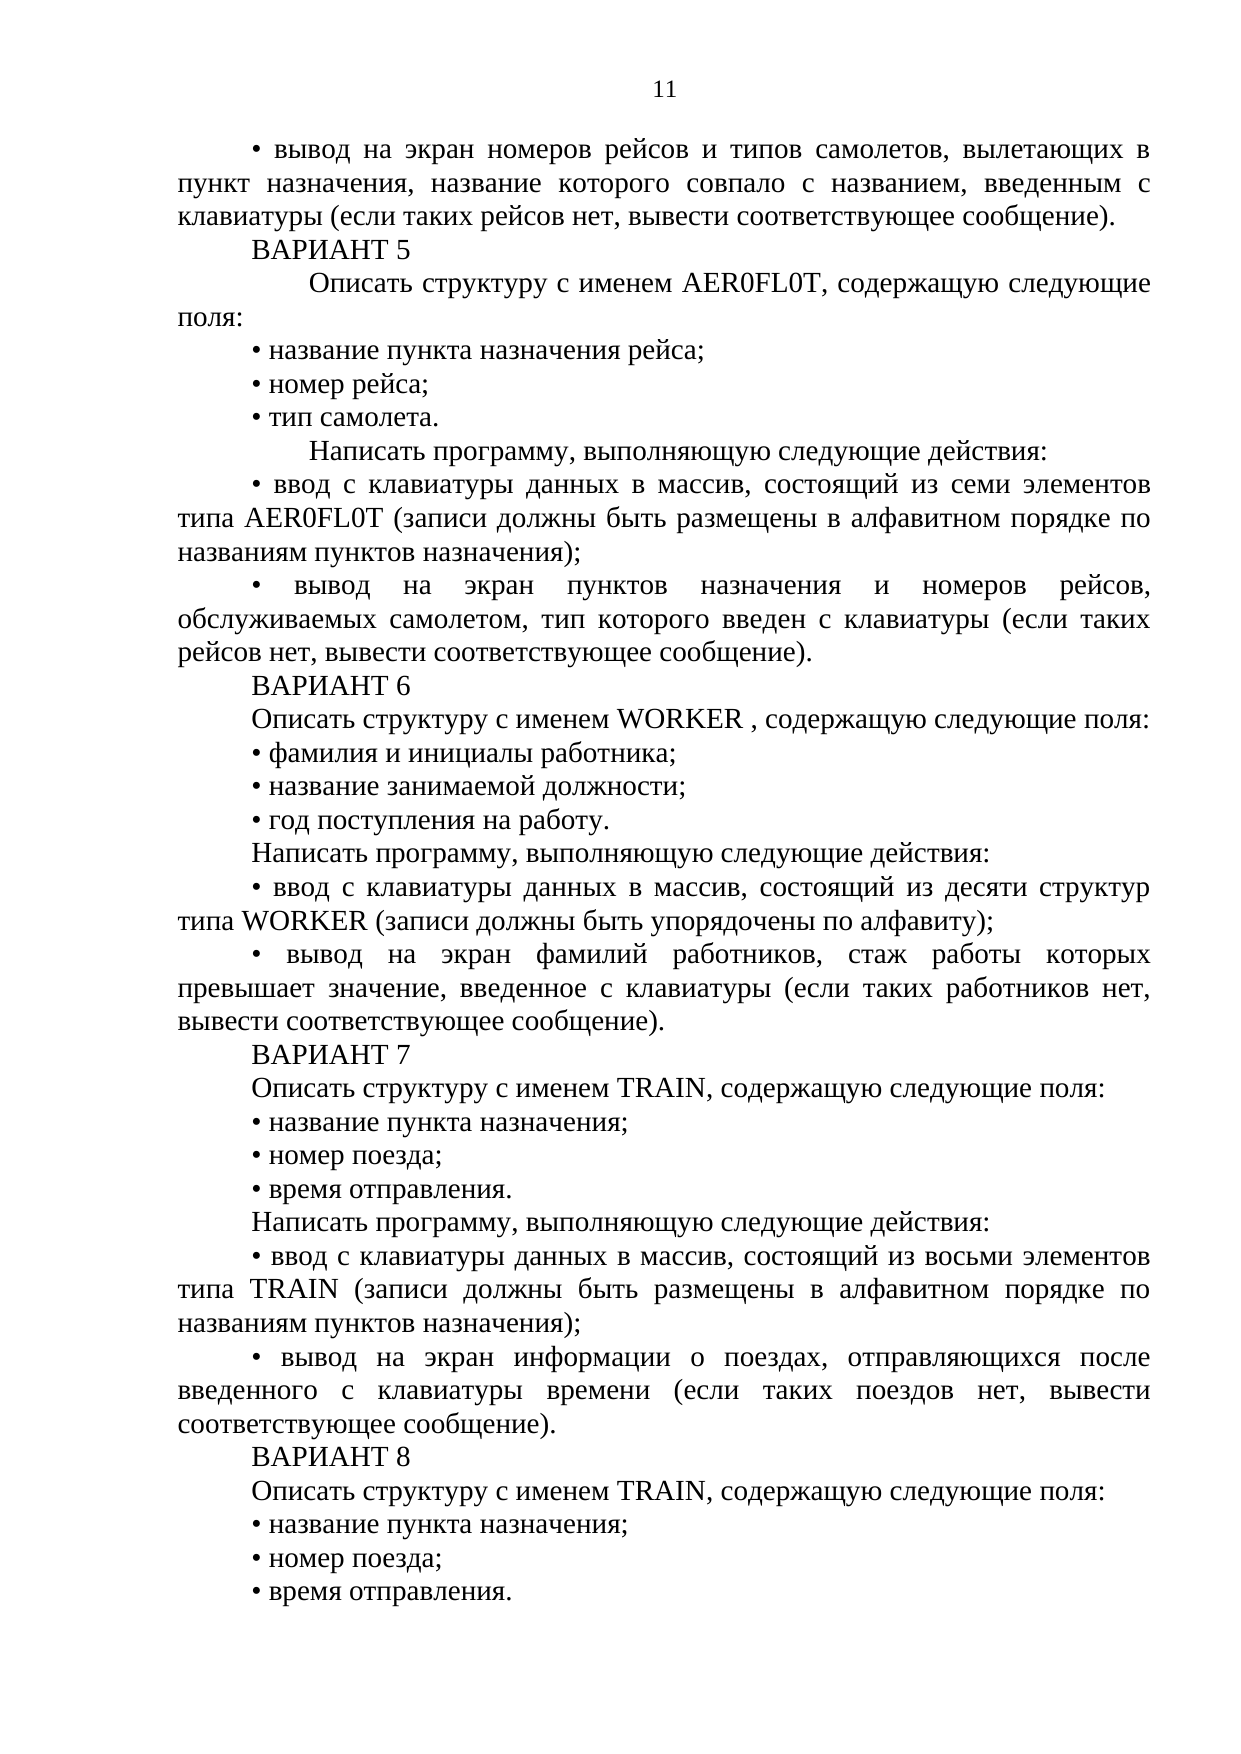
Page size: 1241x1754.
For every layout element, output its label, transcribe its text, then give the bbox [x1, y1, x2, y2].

text ВАРИАНТ 6 [177, 668, 1152, 701]
text Написать программу, выполняющую следующие действия: [177, 433, 1152, 467]
text Описать структуру с именем WORKER , содержащую следующие поля: [177, 701, 1152, 735]
text • название пункта назначения; [177, 1506, 1152, 1540]
text • название пункта назначения рейса; [177, 332, 1152, 366]
text • номер рейса; [177, 366, 1152, 399]
text • ввод с клавиатуры данных в массив, состоящий из семи элементов типа AER0FL0T (записи должны быть размещены в алфавитном порядке по названиям пунктов назначения); [177, 467, 1152, 567]
text ВАРИАНТ 7 [177, 1037, 1152, 1070]
text • вывод на экран фамилий работников, стаж работы которых превышает значение, введенное с клавиатуры (если таких работников нет, вывести соответствующее сообщение). [177, 936, 1152, 1037]
text ВАРИАНТ 8 [177, 1439, 1152, 1473]
text • фамилия и инициалы работника; [177, 735, 1152, 768]
text Написать программу, выполняющую следующие действия: [177, 1204, 1152, 1238]
text Описать структуру с именем AER0FL0T, содержащую следующие поля: [177, 265, 1152, 332]
text • вывод на экран информации о поездах, отправляющихся после введенного с клавиатуры времени (если таких поездов нет, вывести соответствующее сообщение). [177, 1339, 1152, 1439]
text • тип самолета. [177, 399, 1152, 433]
text • время отправления. [177, 1573, 1152, 1607]
text • ввод с клавиатуры данных в массив, состоящий из восьми элементов типа TRAIN (записи должны быть размещены в алфавитном порядке по названиям пунктов назначения); [177, 1238, 1152, 1339]
text • ввод с клавиатуры данных в массив, состоящий из десяти структур типа WORKER (записи должны быть упорядочены по алфавиту); [177, 869, 1152, 936]
text Описать структуру с именем TRAIN, содержащую следующие поля: [177, 1473, 1152, 1506]
text • время отправления. [177, 1171, 1152, 1204]
text • название занимаемой должности; [177, 768, 1152, 802]
text • номер поезда; [177, 1540, 1152, 1573]
text • номер поезда; [177, 1137, 1152, 1171]
text Написать программу, выполняющую следующие действия: [177, 836, 1152, 869]
text • название пункта назначения; [177, 1104, 1152, 1137]
text Описать структуру с именем TRAIN, содержащую следующие поля: [177, 1070, 1152, 1104]
text ВАРИАНТ 5 [177, 232, 1152, 265]
text • год поступления на работу. [177, 802, 1152, 836]
text • вывод на экран пунктов назначения и номеров рейсов, обслуживаемых самолетом, тип которого введен с клавиатуры (если таких рейсов нет, вывести соответствующее сообщение). [177, 567, 1152, 668]
text • вывод на экран номеров рейсов и типов самолетов, вылетающих в пункт назначения, название которого совпало с названием, введенным с клавиатуры (если таких рейсов нет, вывести соответствующее сообщение). [177, 131, 1152, 232]
